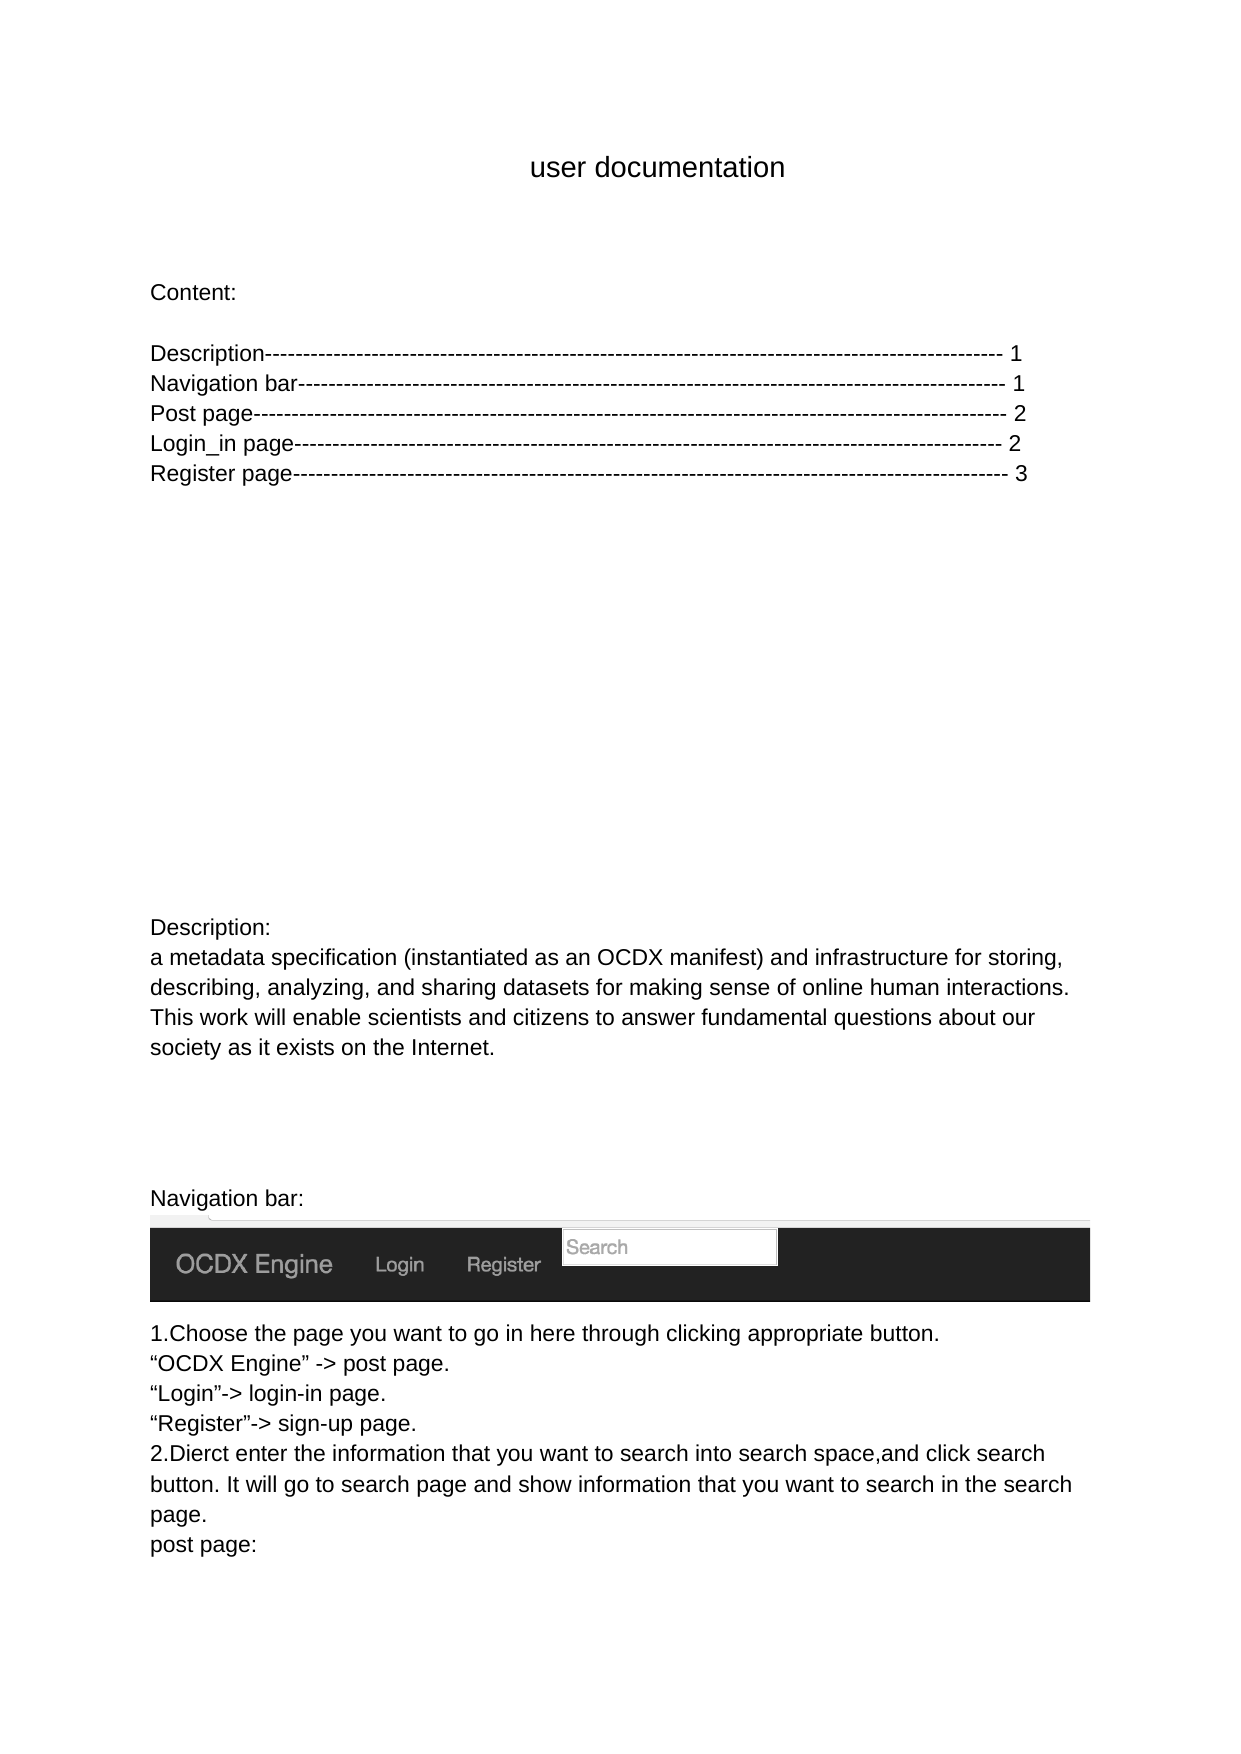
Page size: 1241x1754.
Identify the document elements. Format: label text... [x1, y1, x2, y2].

text Post page--------------------------------------------------------------------------------------------------- 2 [150, 400, 1090, 426]
text Navigation bar--------------------------------------------------------------------------------------------- 1 [150, 370, 1090, 396]
text Register page---------------------------------------------------------------------------------------------- 3 [150, 460, 1090, 487]
text a metadata specification (instantiated as an OCDX manifest) and infrastructure for storing, describing, analyzing, and sharing datasets for making sense of online human interactions. This work will enable scientists and citizens to answer fundamental questions about our society as it exists on the Internet. [150, 944, 1090, 1061]
text Content: [150, 279, 1090, 306]
text “OCDX Engine” -> post page. [150, 1350, 1090, 1376]
text user documentation [150, 150, 1090, 183]
picture [150, 1215, 1091, 1316]
text Description------------------------------------------------------------------------------------------------- 1 [150, 339, 1090, 366]
text post page: [150, 1531, 1090, 1557]
text “Login”-> login-in page. [150, 1380, 1090, 1406]
text Navigation bar: [150, 1185, 1090, 1212]
text 1.Choose the page you want to go in here through clicking appropriate button. [150, 1319, 1090, 1346]
text Description: [150, 913, 1090, 940]
text “Register”-> sign-up page. [150, 1410, 1090, 1436]
text Login_in page--------------------------------------------------------------------------------------------- 2 [150, 430, 1090, 457]
